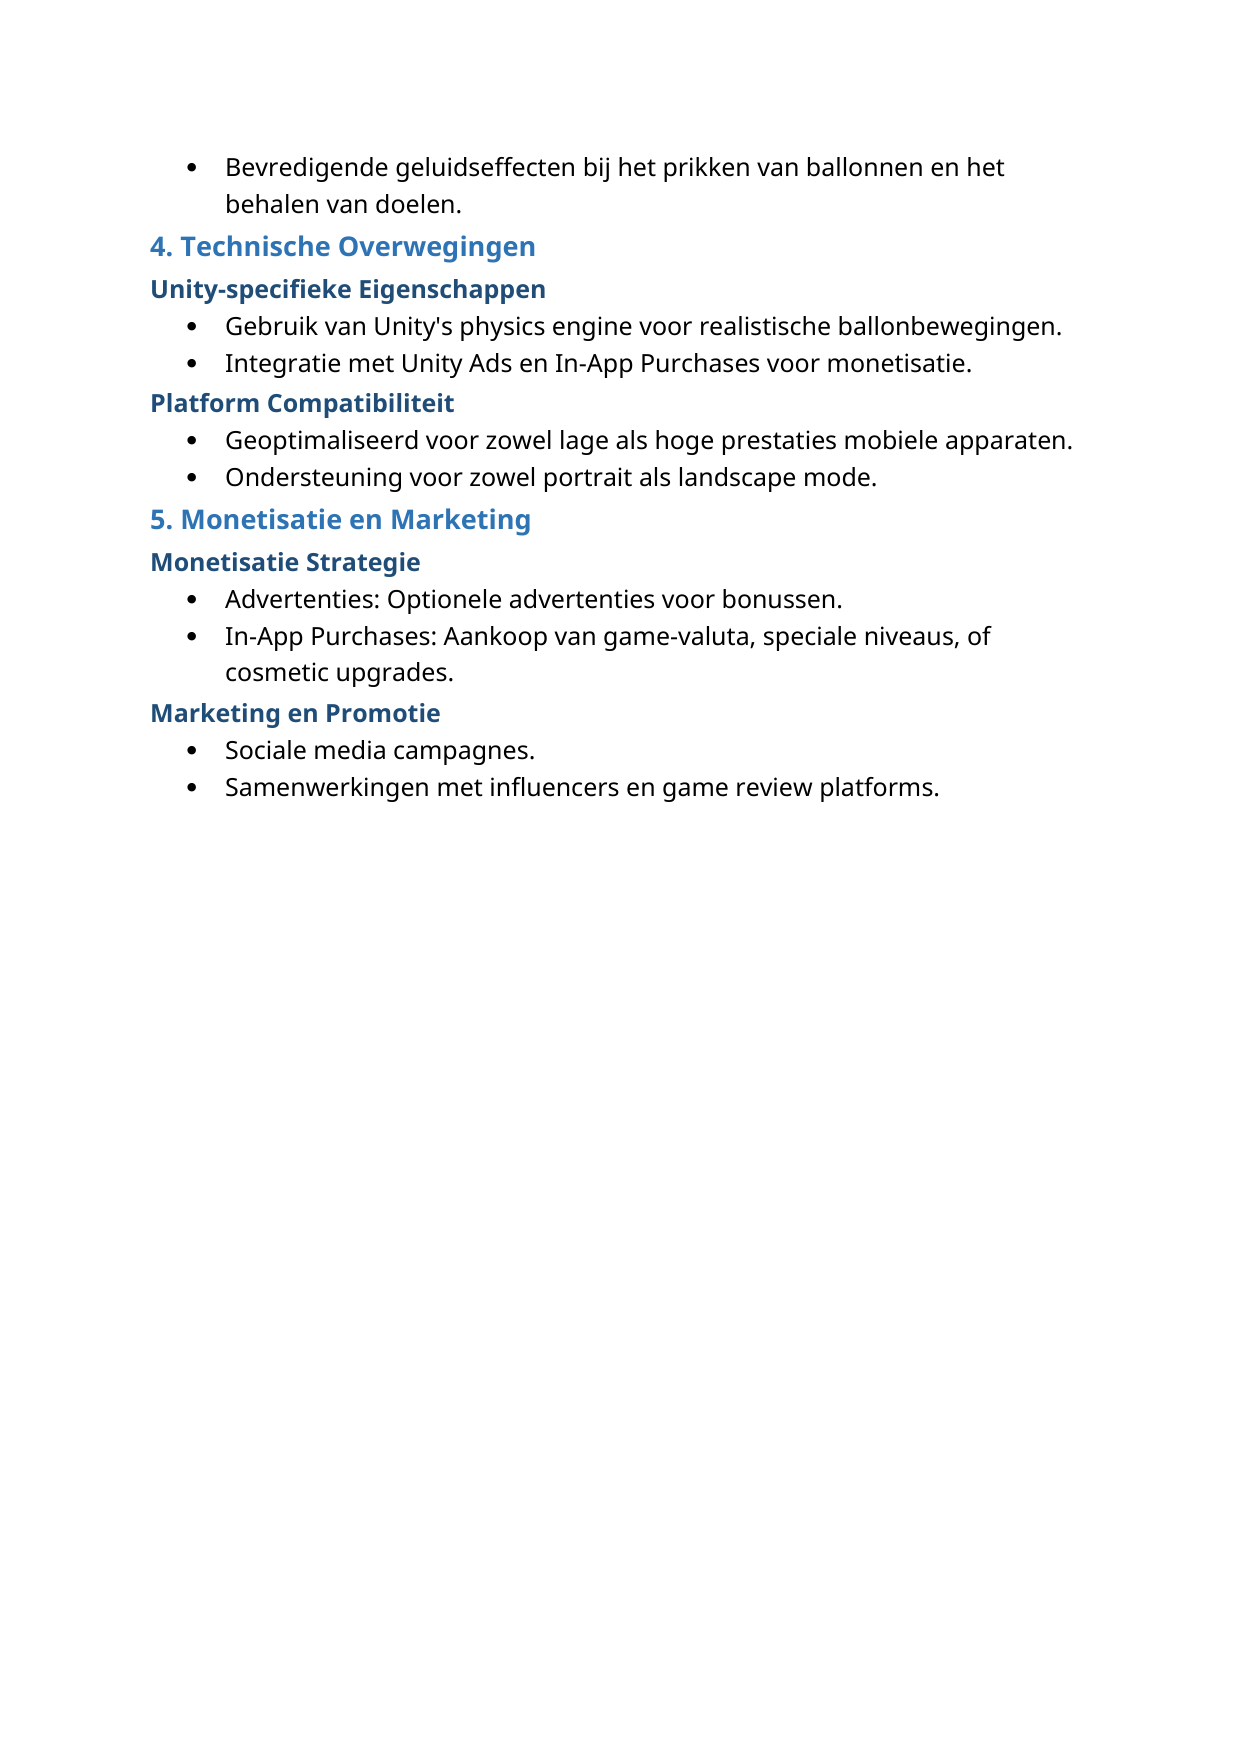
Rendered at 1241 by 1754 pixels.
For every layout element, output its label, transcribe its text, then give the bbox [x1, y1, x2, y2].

list Geoptimaliseerd voor zowel lage als hoge prestaties mobiele apparaten. [187, 423, 1090, 457]
subtitle 5. Monetisatie en Marketing [150, 501, 1090, 537]
list Integratie met Unity Ads en In-App Purchases voor monetisatie. [187, 345, 1090, 379]
list Advertenties: Optionele advertenties voor bonussen. [187, 581, 1090, 615]
subtitle Unity-specifieke Eigenschappen [150, 272, 1090, 306]
list Bevredigende geluidseffecten bij het prikken van ballonnen en het behalen van doelen. [187, 150, 1090, 221]
list Ondersteuning voor zowel portrait als landscape mode. [187, 460, 1090, 494]
subtitle Marketing en Promotie [150, 696, 1090, 730]
list In-App Purchases: Aankoop van game-valuta, speciale niveaus, of cosmetic upgrades. [187, 618, 1090, 689]
subtitle Monetisatie Strategie [150, 544, 1090, 579]
list Samenwerkingen met influencers en game review platforms. [187, 769, 1090, 803]
subtitle Platform Compatibiliteit [150, 386, 1090, 420]
list Gebruik van Unity's physics engine voor realistische ballonbewegingen. [187, 308, 1090, 342]
subtitle 4. Technische Overwegingen [150, 228, 1090, 264]
list Sociale media campagnes. [187, 733, 1090, 767]
